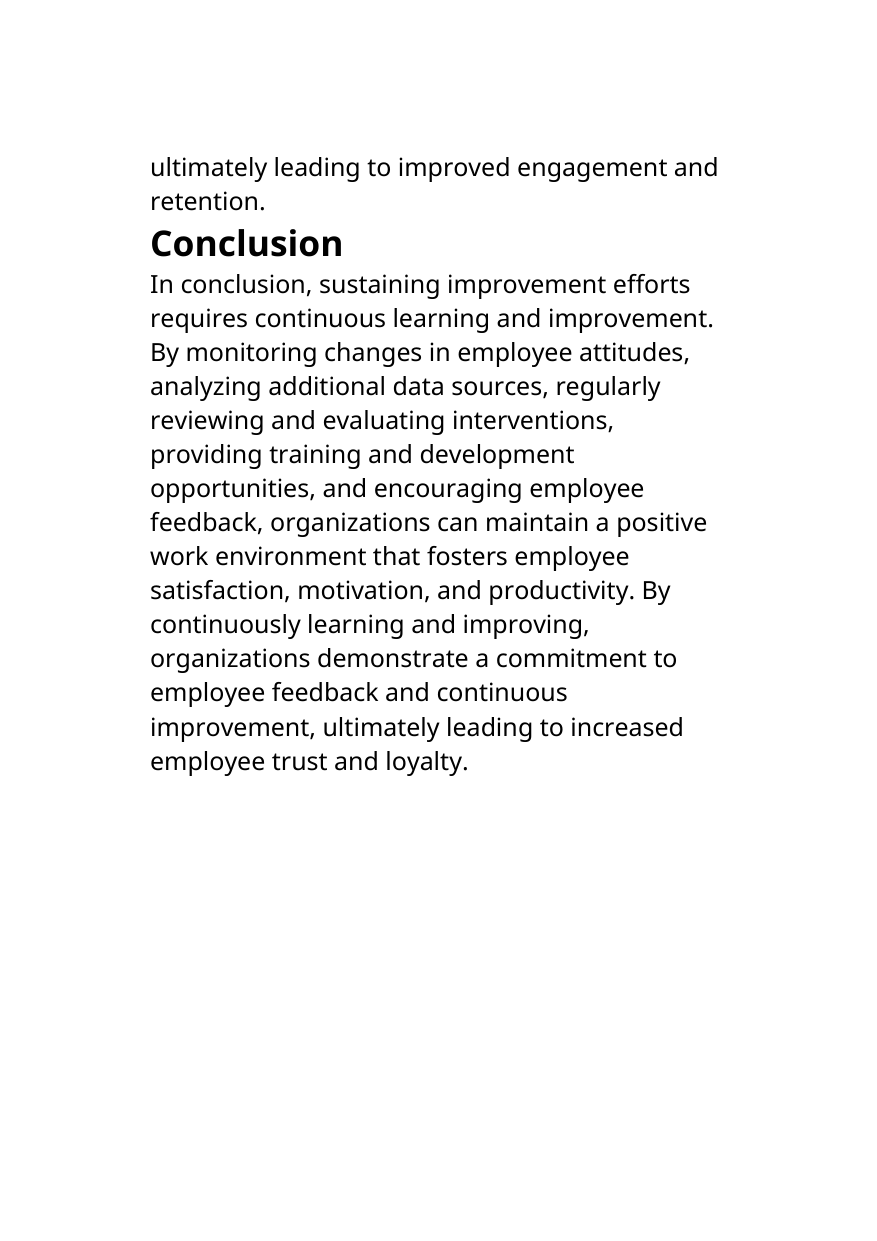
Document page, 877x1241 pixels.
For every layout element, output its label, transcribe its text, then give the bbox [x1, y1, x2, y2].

subtitle Conclusion [150, 218, 727, 266]
text In conclusion, sustaining improvement efforts requires continuous learning and improvement. By monitoring changes in employee attitudes, analyzing additional data sources, regularly reviewing and evaluating interventions, providing training and development opportunities, and encouraging employee feedback, organizations can maintain a positive work environment that fosters employee satisfaction, motivation, and productivity. By continuously learning and improving, organizations demonstrate a commitment to employee feedback and continuous improvement, ultimately leading to increased employee trust and loyalty. [150, 266, 727, 777]
